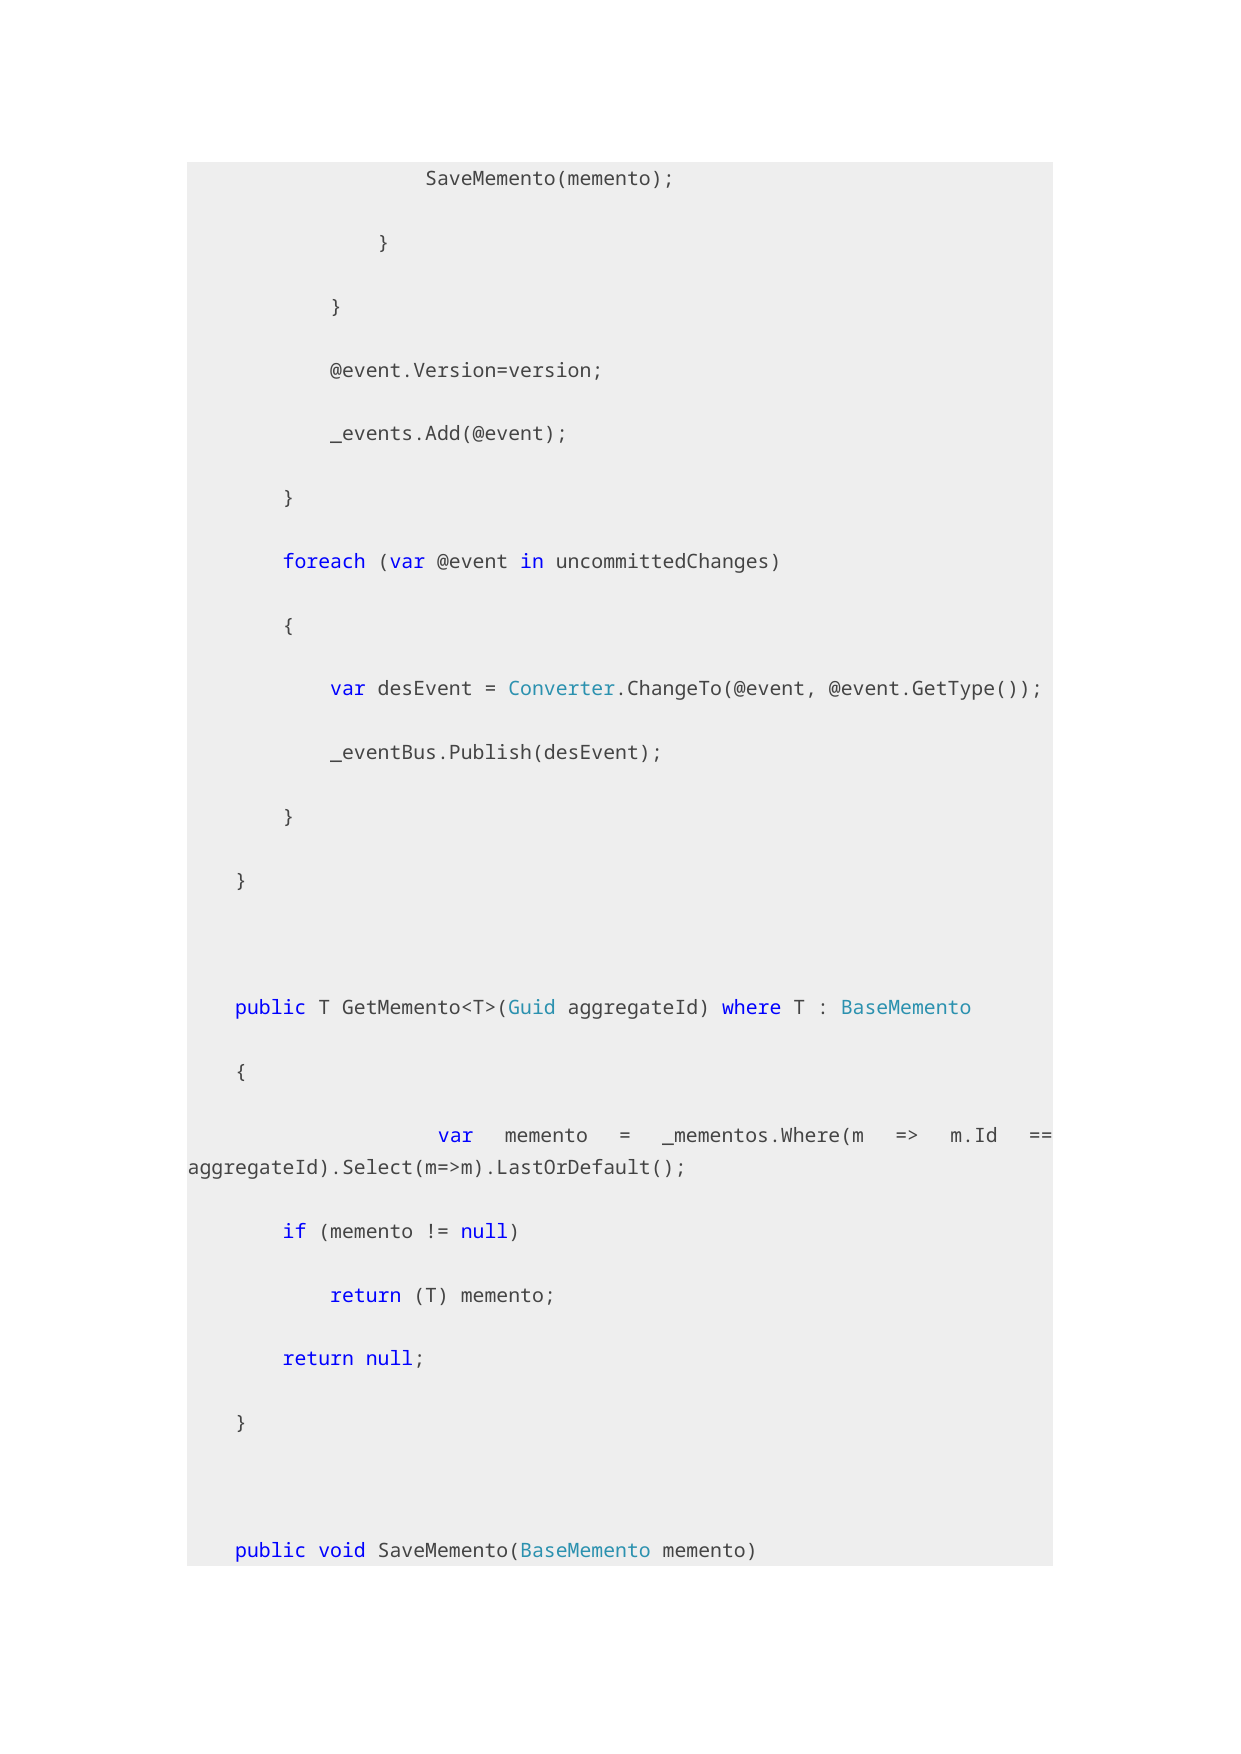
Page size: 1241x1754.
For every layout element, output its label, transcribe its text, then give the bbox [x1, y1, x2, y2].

text foreach (var @event in uncommittedChanges) [187, 544, 1053, 577]
text { [187, 608, 1053, 641]
text _eventBus.Publish(desEvent); [187, 736, 1053, 768]
text _events.Add(@event); [187, 417, 1053, 449]
text } [187, 226, 1053, 258]
text if (memento != null) [187, 1214, 1053, 1247]
text return (T) memento; [187, 1278, 1053, 1311]
text } [187, 481, 1053, 513]
text var desEvent = Converter.ChangeTo(@event, @event.GetType()); [187, 672, 1053, 704]
text } [187, 289, 1053, 322]
text } [187, 863, 1053, 896]
text @event.Version=version; [187, 353, 1053, 386]
text } [187, 799, 1053, 832]
text { [187, 1054, 1053, 1087]
text return null; [187, 1342, 1053, 1374]
text } [187, 1406, 1053, 1438]
text public T GetMemento<T>(Guid aggregateId) where T : BaseMemento [187, 991, 1053, 1023]
text public void SaveMemento(BaseMemento memento) [187, 1533, 1053, 1566]
text var memento = _mementos.Where(m => m.Id == aggregateId).Select(m=>m).LastOrDefault(); [187, 1118, 1053, 1183]
text SaveMemento(memento); [187, 162, 1053, 194]
